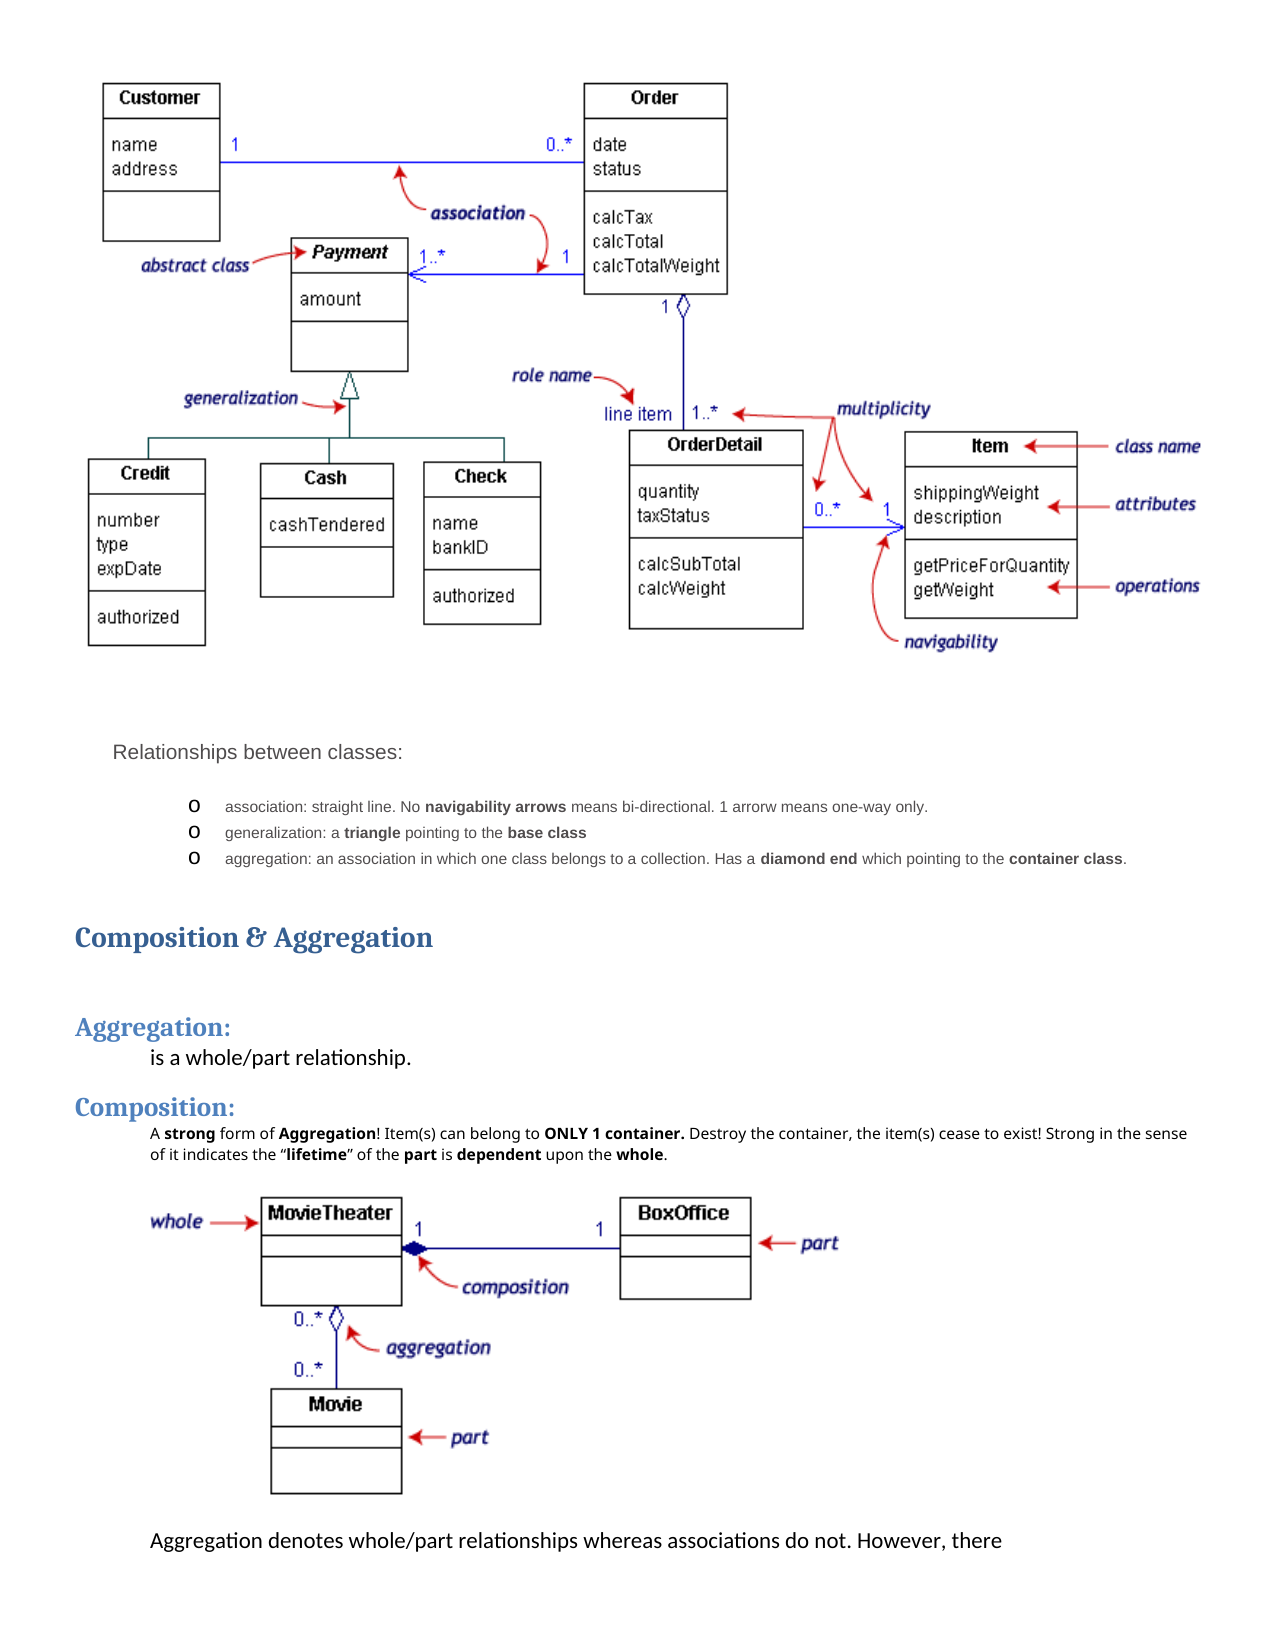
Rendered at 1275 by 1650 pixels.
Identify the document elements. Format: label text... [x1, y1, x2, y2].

text is a whole/part relationship. [75, 1043, 1200, 1071]
subtitle Composition: [75, 1092, 1200, 1123]
list generalization: a triangle pointing to the base class [187, 819, 1200, 845]
list association: straight line. No navigability arrows means bi-directional. 1 arrorw means one-way only. [187, 793, 1200, 819]
subtitle Aggregation: [75, 1012, 1200, 1043]
text Relationships between classes: [112, 740, 1200, 764]
subtitle Composition & Aggregation [75, 921, 1200, 954]
text Aggregation denotes whole/part relationships whereas associations do not. However, there [150, 1527, 1200, 1554]
picture [75, 75, 1202, 654]
text A strong form of Aggregation! Item(s) can belong to ONLY 1 container. Destroy the container, the item(s) cease to exist! Strong in the sense of it indicates the “lifetime” of the part is dependent upon the whole. [150, 1123, 1200, 1165]
list aggregation: an association in which one class belongs to a collection. Has a diamond end which pointing to the container class. [187, 845, 1200, 871]
picture [150, 1194, 840, 1498]
